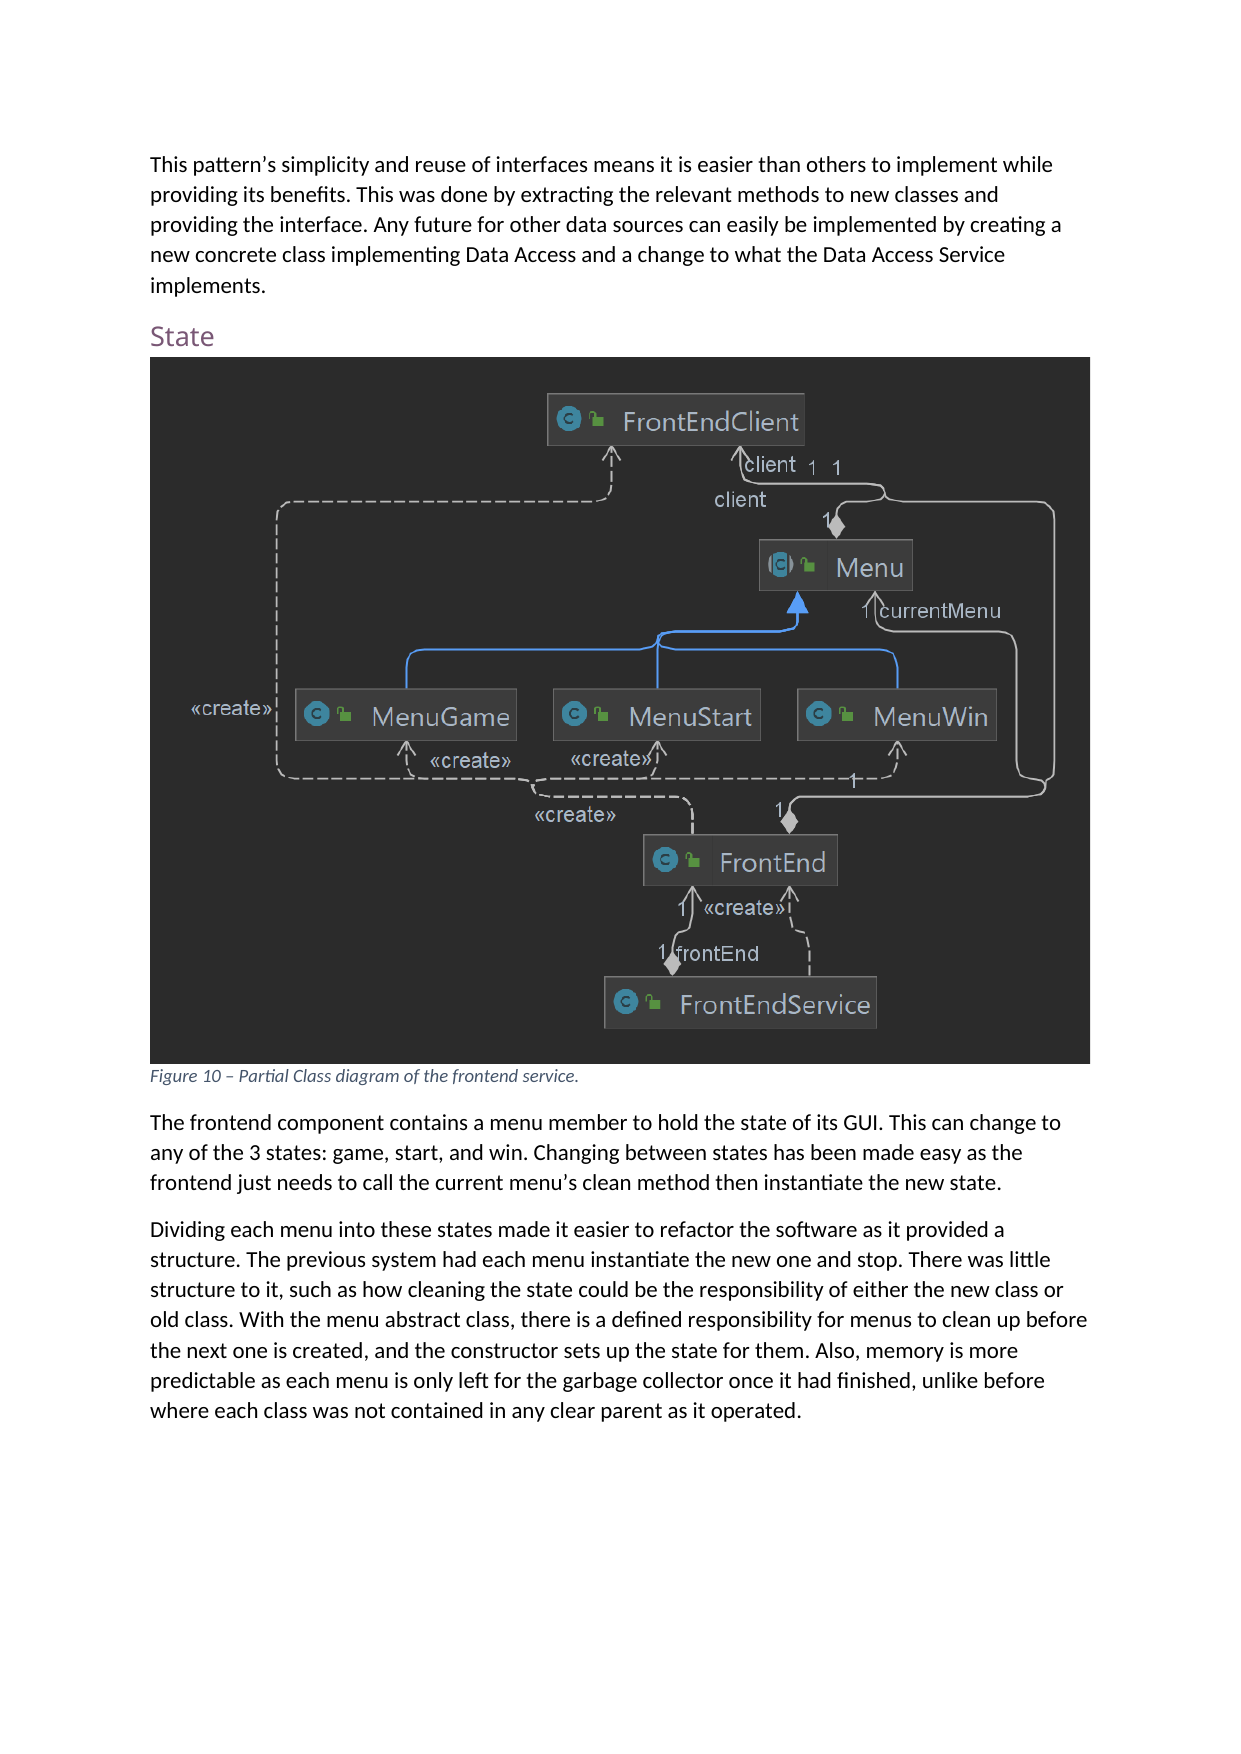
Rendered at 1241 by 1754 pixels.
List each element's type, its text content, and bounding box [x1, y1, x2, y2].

text Dividing each menu into these states made it easier to refactor the software as it provided a structure. The previous system had each menu instantiate the new one and stop. There was little structure to it, such as how cleaning the state could be the responsibility of either the new class or old class. With the menu abstract class, there is a defined responsibility for menus to clean up before the next one is created, and the constructor sets up the state for them. Also, memory is more predictable as each menu is only left for the garbage collector once it had finished, unlike before where each class was not contained in any clear parent as it operated. [150, 1215, 1090, 1424]
picture [150, 357, 1091, 1064]
text The frontend component contains a menu member to hold the state of its GUI. This can change to any of the 3 states: game, start, and win. Changing between states has been made easy as the frontend just needs to call the current menu’s clean method then instantiate the new state. [150, 1108, 1090, 1196]
subtitle State [150, 318, 1090, 354]
text This pattern’s simplicity and reuse of interfaces means it is easier than others to implement while providing its benefits. This was done by extracting the relevant methods to new classes and providing the interface. Any future for other data sources can easily be implemented by creating a new concrete class implementing Data Access and a change to what the Data Access Service implements. [150, 150, 1090, 299]
